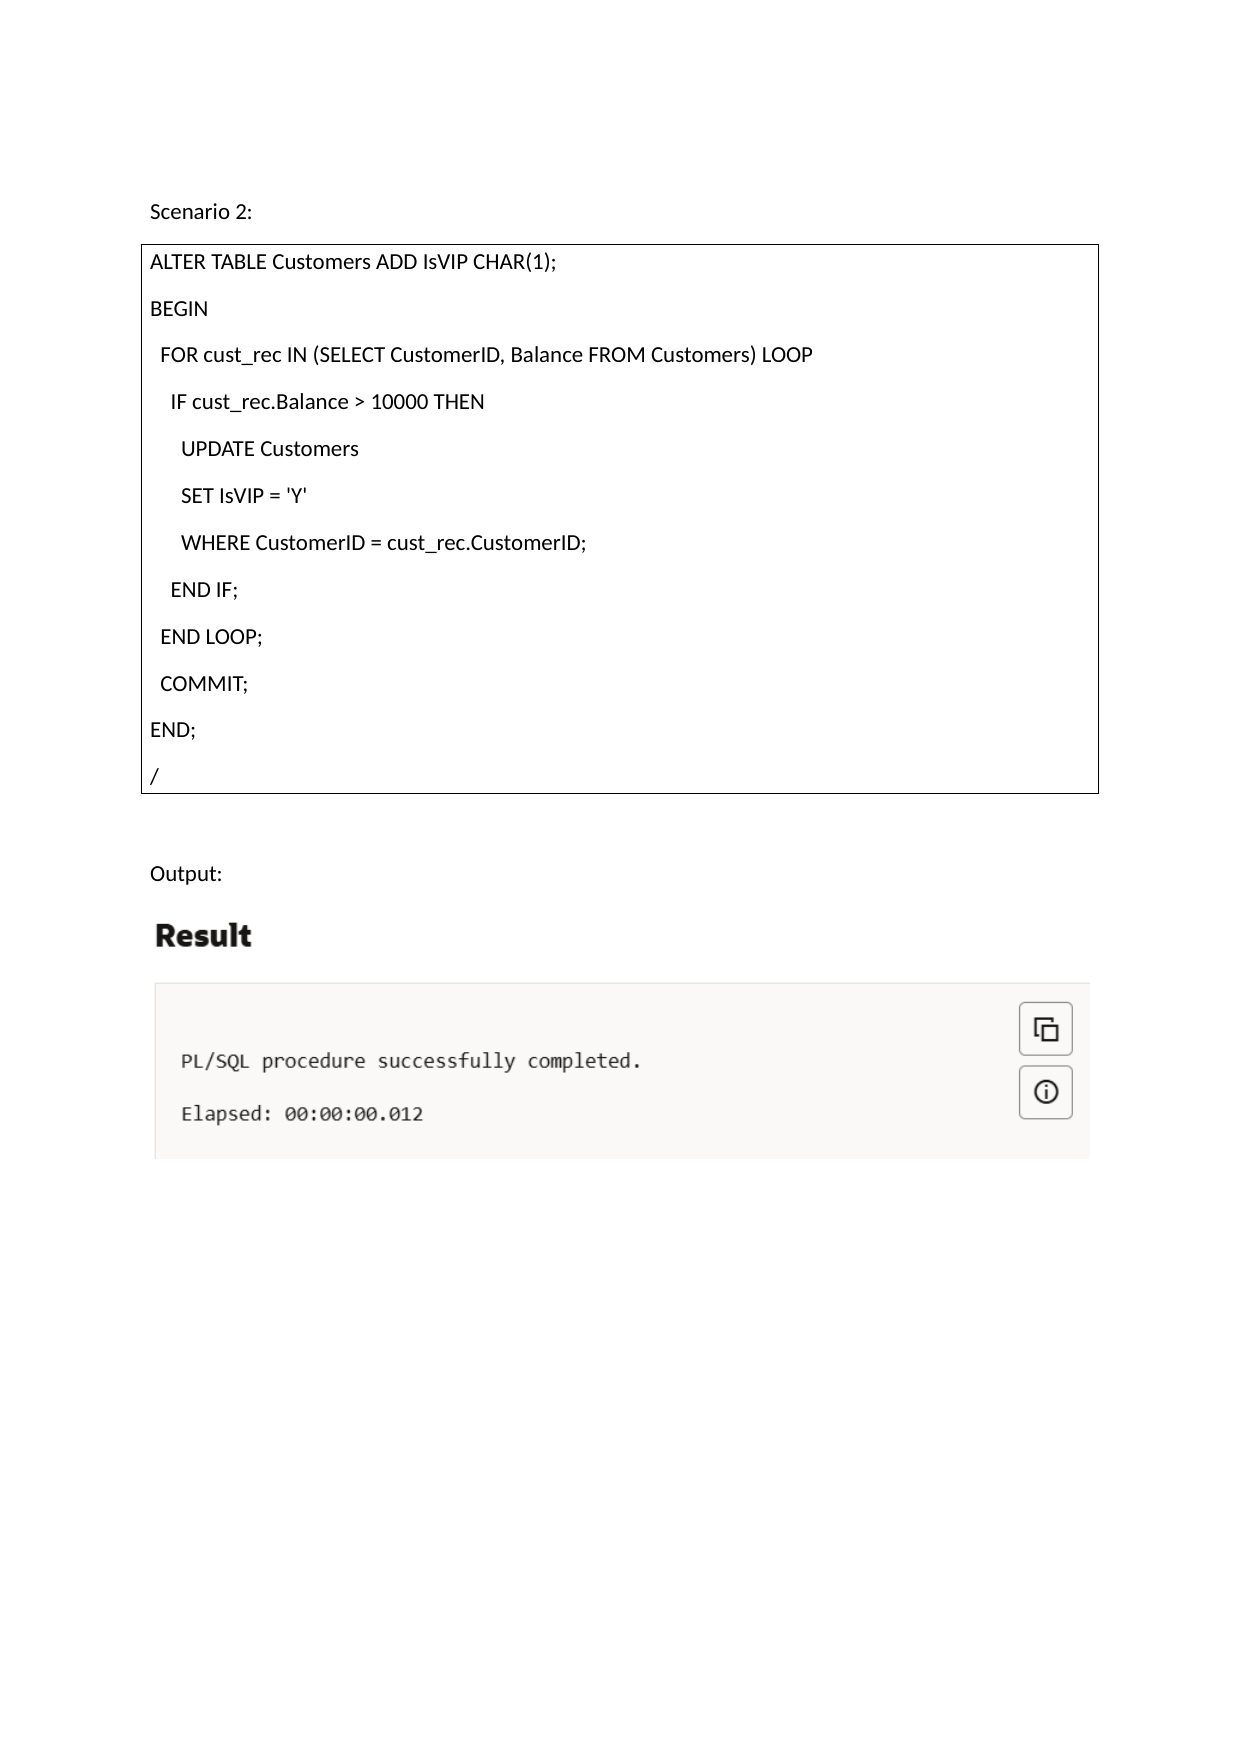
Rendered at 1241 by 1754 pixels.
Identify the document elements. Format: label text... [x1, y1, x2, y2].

text END LOOP; [142, 619, 1098, 650]
text FOR cust_rec IN (SELECT CustomerID, Balance FROM Customers) LOOP [142, 337, 1098, 369]
text Scenario 2: [150, 197, 1090, 225]
picture [150, 906, 1091, 1159]
text WHERE CustomerID = cust_rec.CustomerID; [142, 525, 1098, 556]
text SET IsVIP = 'Y' [142, 478, 1098, 509]
text END IF; [142, 572, 1098, 603]
text BEGIN [142, 291, 1098, 322]
text Output: [150, 859, 1090, 887]
text END; [142, 712, 1098, 744]
text ALTER TABLE Customers ADD IsVIP CHAR(1); [142, 245, 1098, 275]
text IF cust_rec.Balance > 10000 THEN [142, 384, 1098, 416]
text COMMIT; [142, 666, 1098, 697]
text UPDATE Customers [142, 431, 1098, 462]
text / [142, 759, 1098, 793]
